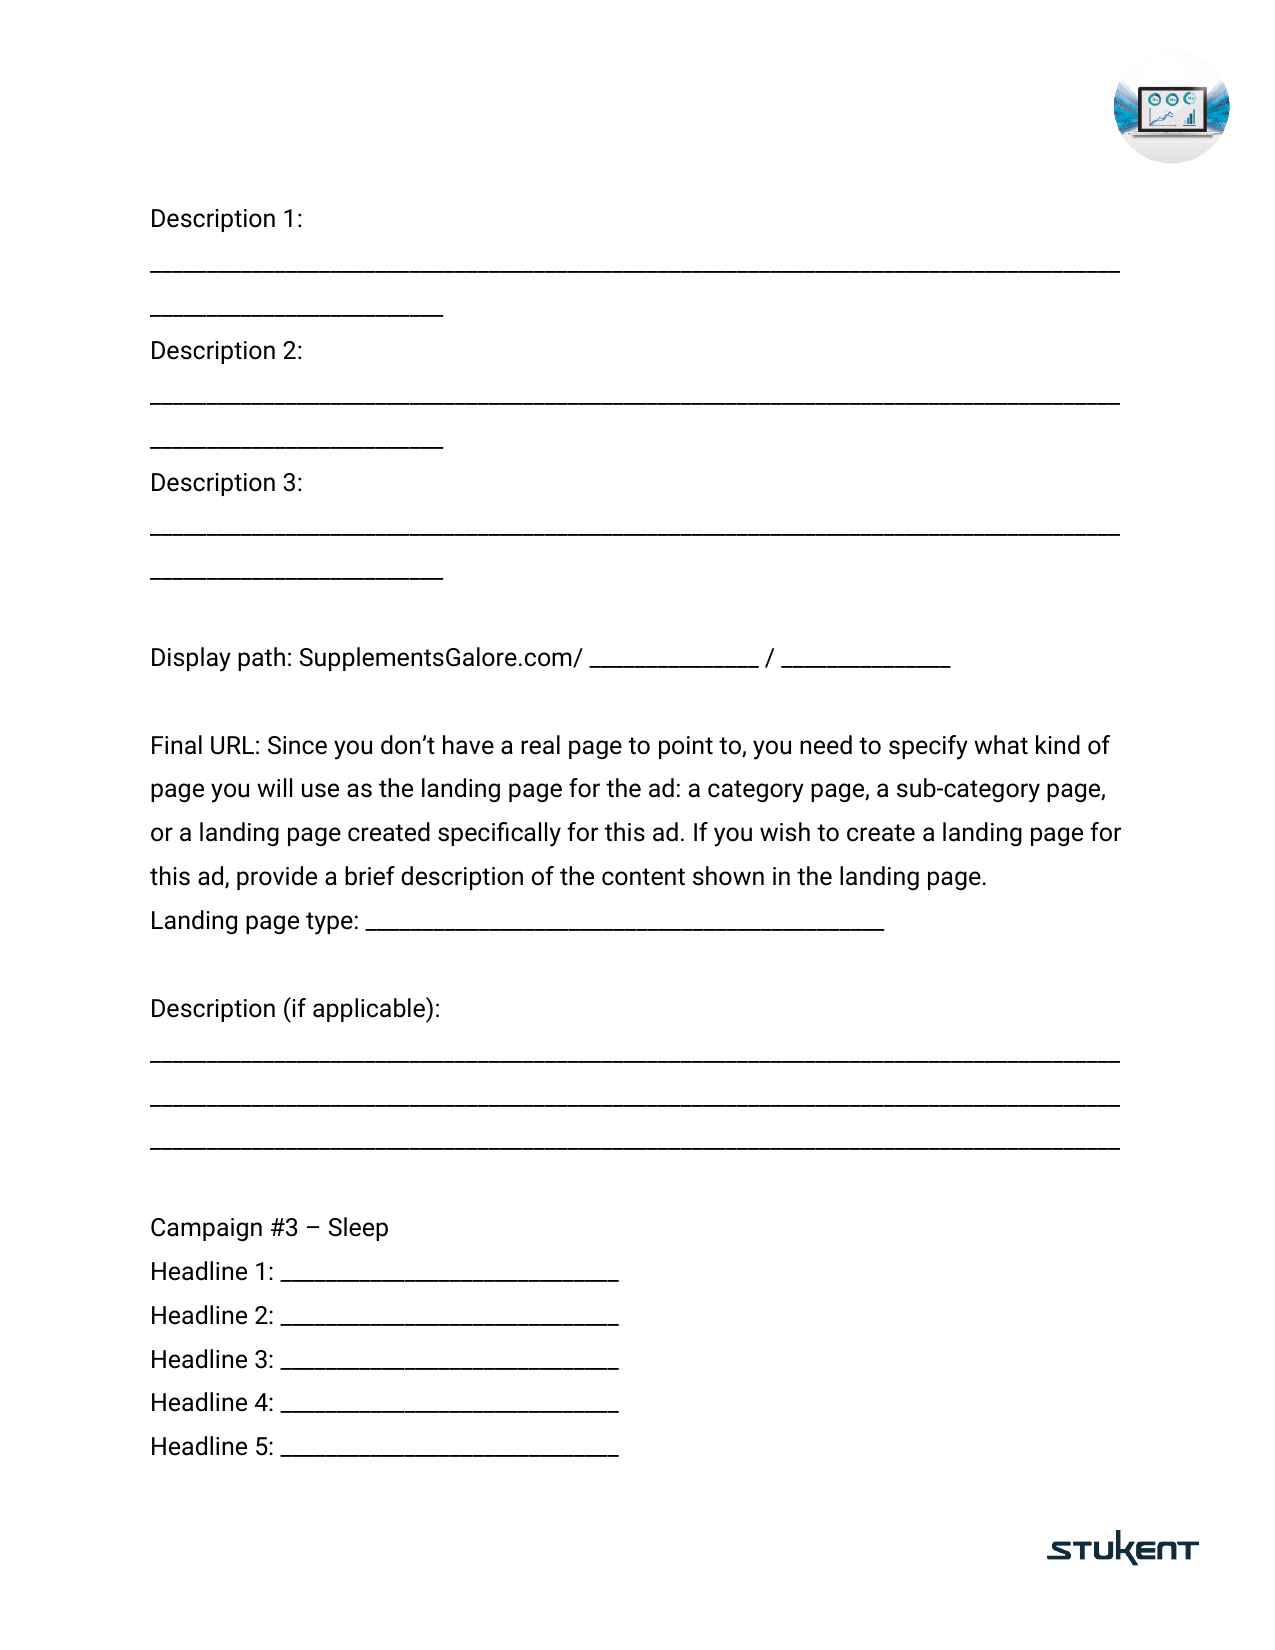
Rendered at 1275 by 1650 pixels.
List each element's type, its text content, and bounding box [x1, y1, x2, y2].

text Headline 3: ______________________________ [150, 1345, 1125, 1374]
text Headline 5: ______________________________ [150, 1432, 1125, 1462]
text Description 2: ________________________________________________________________________________________________________________ [150, 336, 1125, 453]
text Campaign #3 – Sleep [150, 1213, 1125, 1242]
text Display path: SupplementsGalore.com/ _______________ / _______________ [150, 643, 1125, 672]
text Description 1: ________________________________________________________________________________________________________________ [150, 150, 1125, 322]
text Description (if applicable): __________________________________________________________________________________________________________________________________________________________________________________________________________________________________________________________________ [150, 994, 1125, 1155]
text Headline 1: ______________________________ [150, 1257, 1125, 1286]
text Landing page type: ______________________________________________ [150, 906, 1125, 936]
text Final URL: Since you don’t have a real page to point to, you need to specify what kind of page you will use as the landing page for the ad: a category page, a sub-category page, or a landing page created specifically for this ad. If you wish to create a landing page for this ad, provide a brief description of the content shown in the landing page. [150, 731, 1125, 892]
text Headline 4: ______________________________ [150, 1389, 1125, 1418]
picture [1046, 1530, 1200, 1572]
text Headline 2: ______________________________ [150, 1301, 1125, 1330]
text Description 3: ________________________________________________________________________________________________________________ [150, 468, 1125, 585]
picture [1111, 40, 1231, 172]
